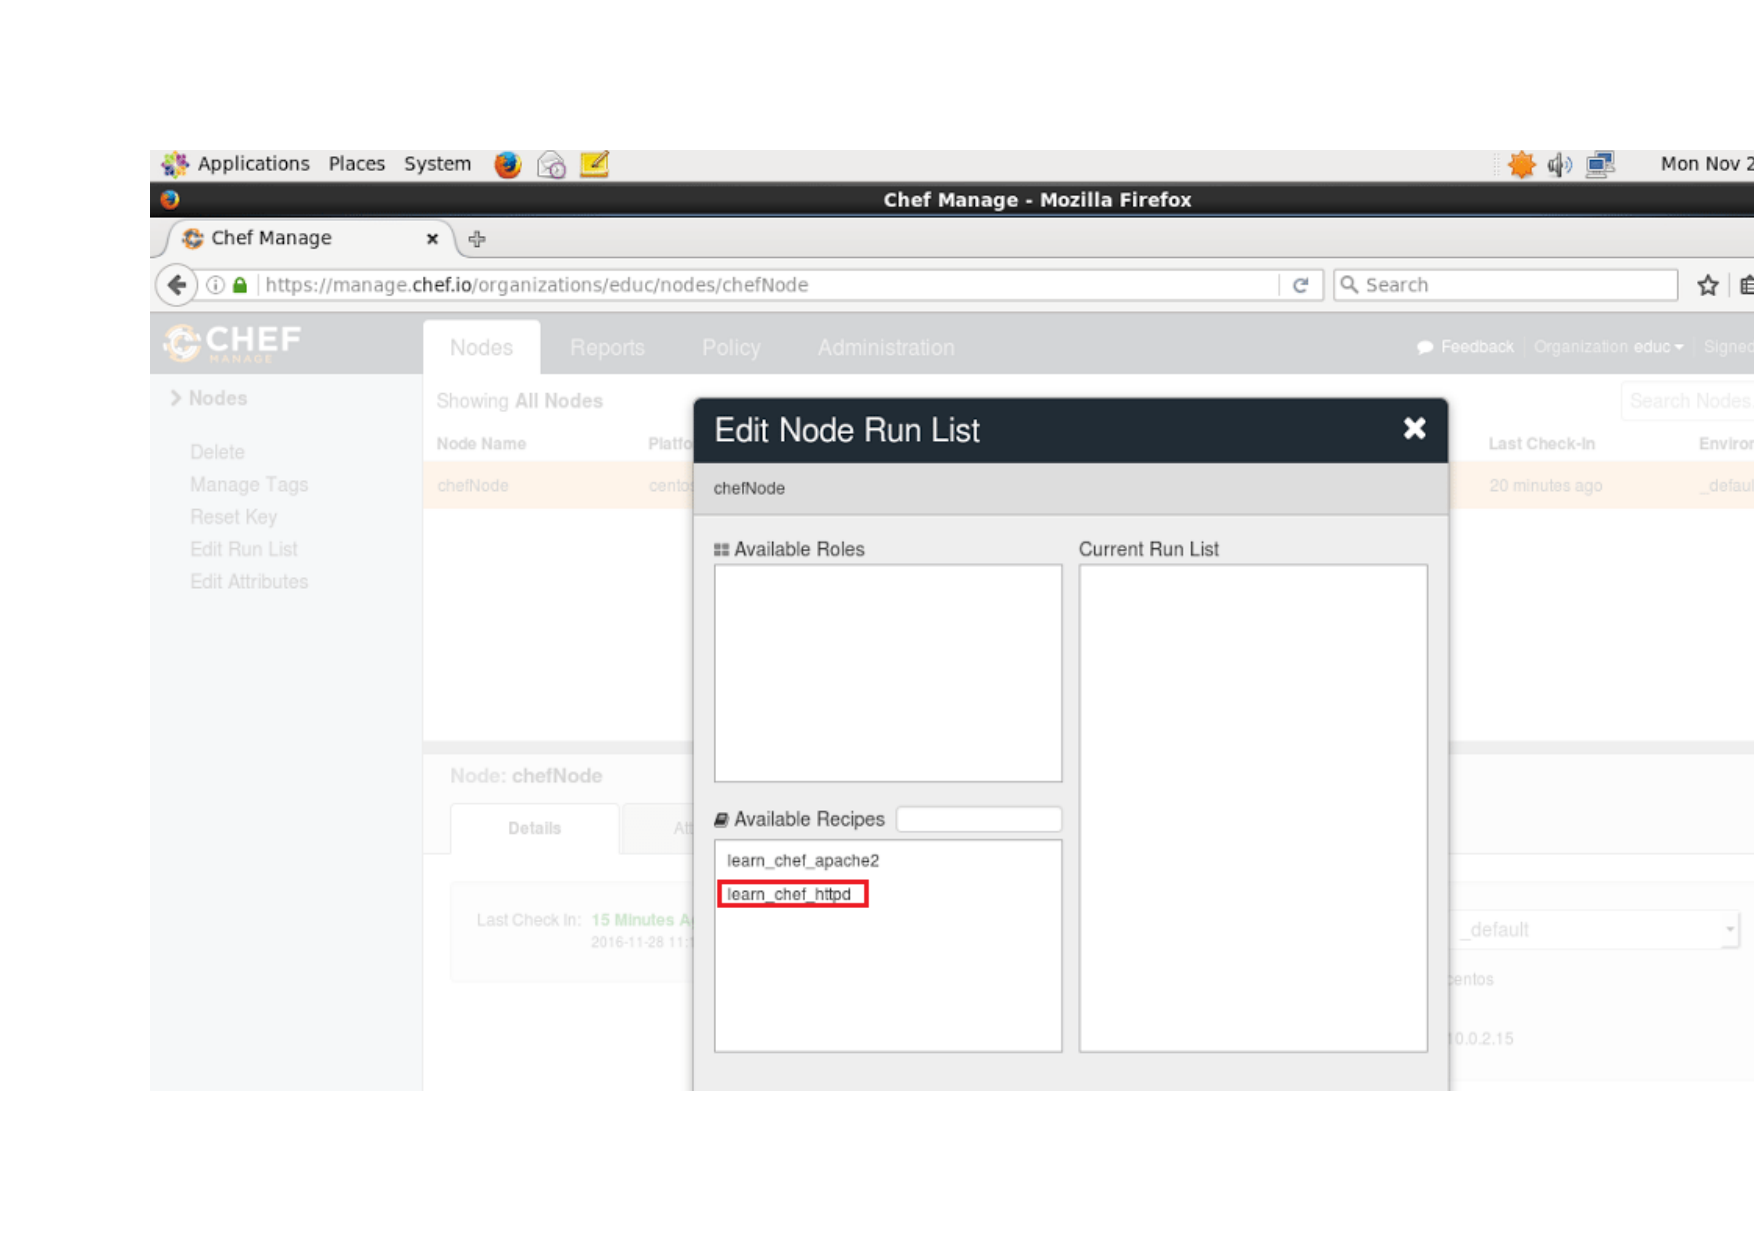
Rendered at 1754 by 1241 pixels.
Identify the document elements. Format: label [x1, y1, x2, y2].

picture [150, 150, 1754, 1091]
